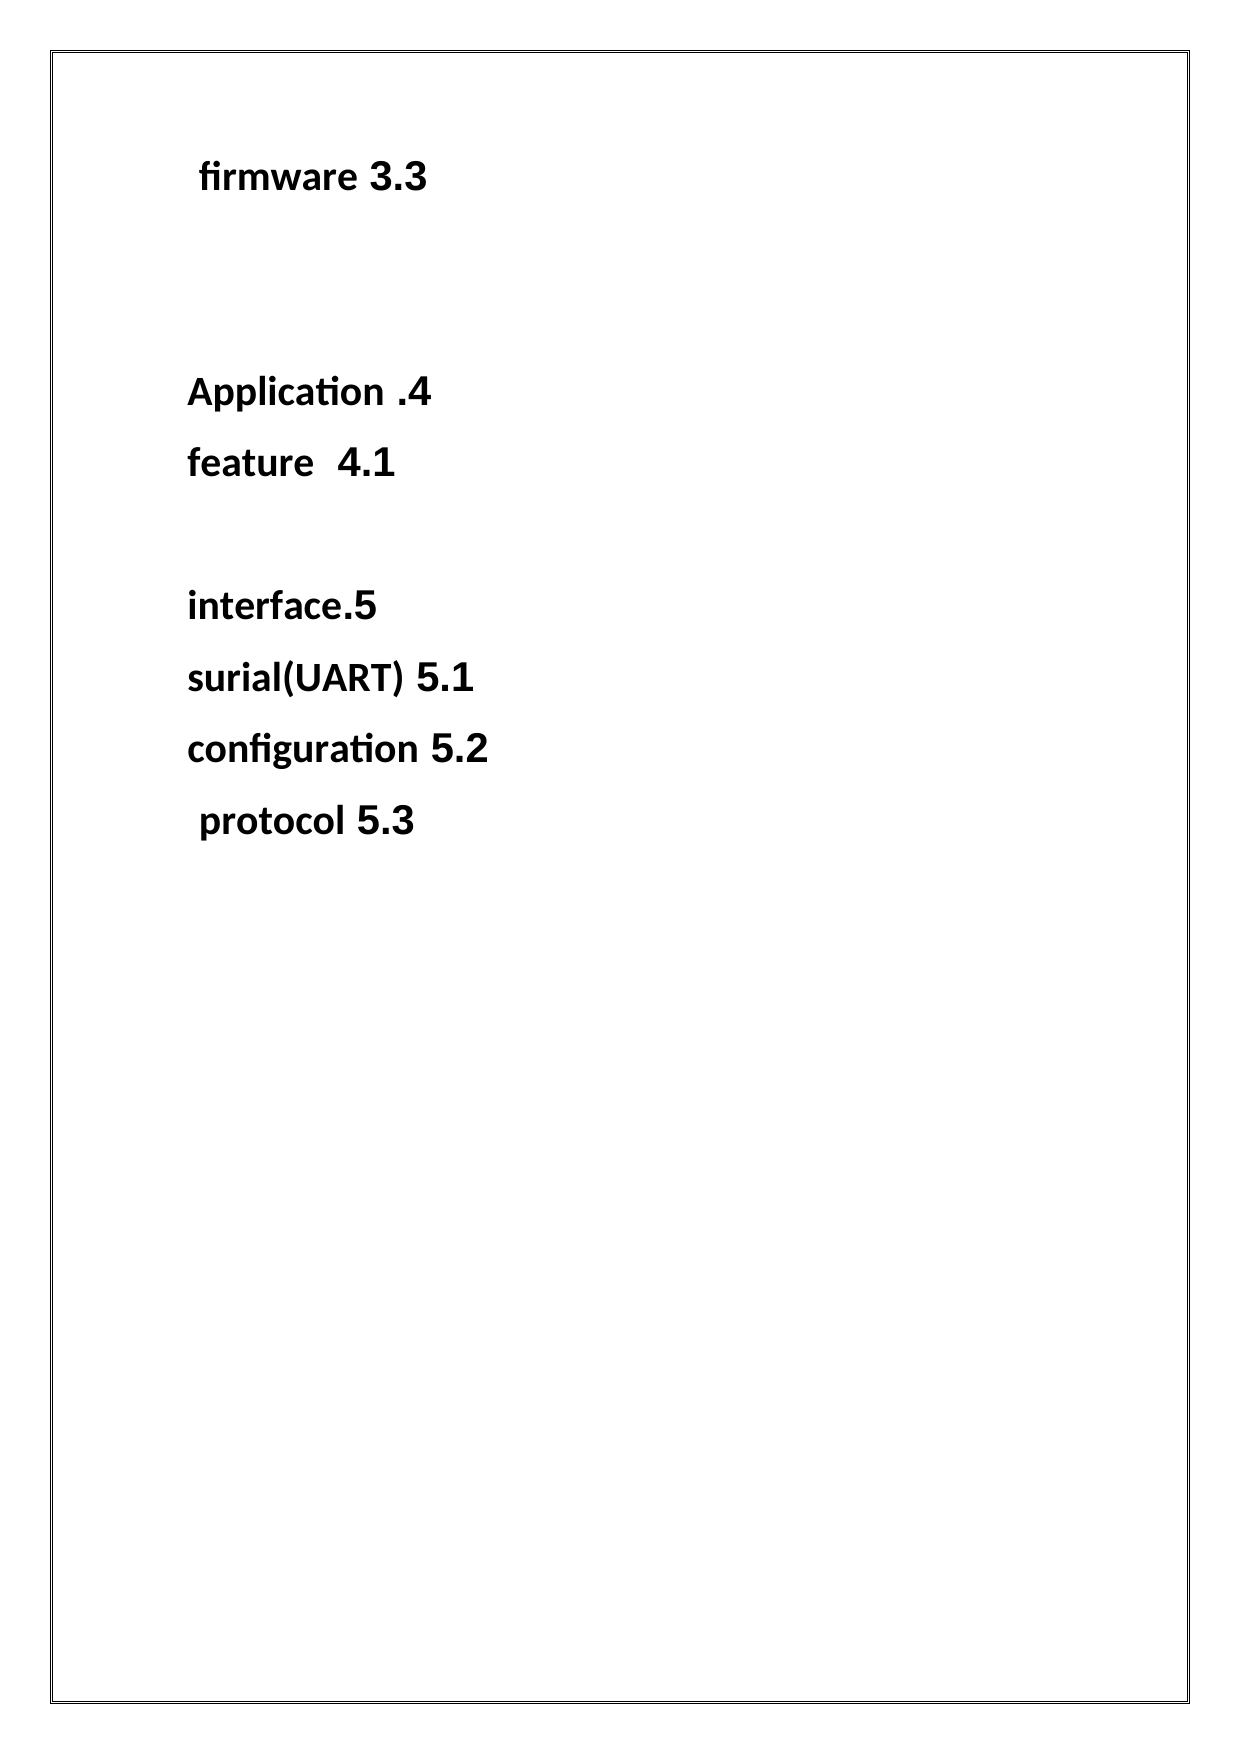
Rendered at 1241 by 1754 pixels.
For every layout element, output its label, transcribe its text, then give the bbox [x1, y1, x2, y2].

text 3.3 firmware [187, 150, 903, 201]
text 4. Application [187, 365, 1053, 416]
text 5.interface [187, 579, 1053, 630]
text 4.1 feature [187, 436, 1053, 487]
text 5.3 protocol [187, 794, 1053, 845]
text 5.1 surial(UART) [187, 651, 1053, 702]
text 5.2 configuration [187, 722, 1053, 773]
